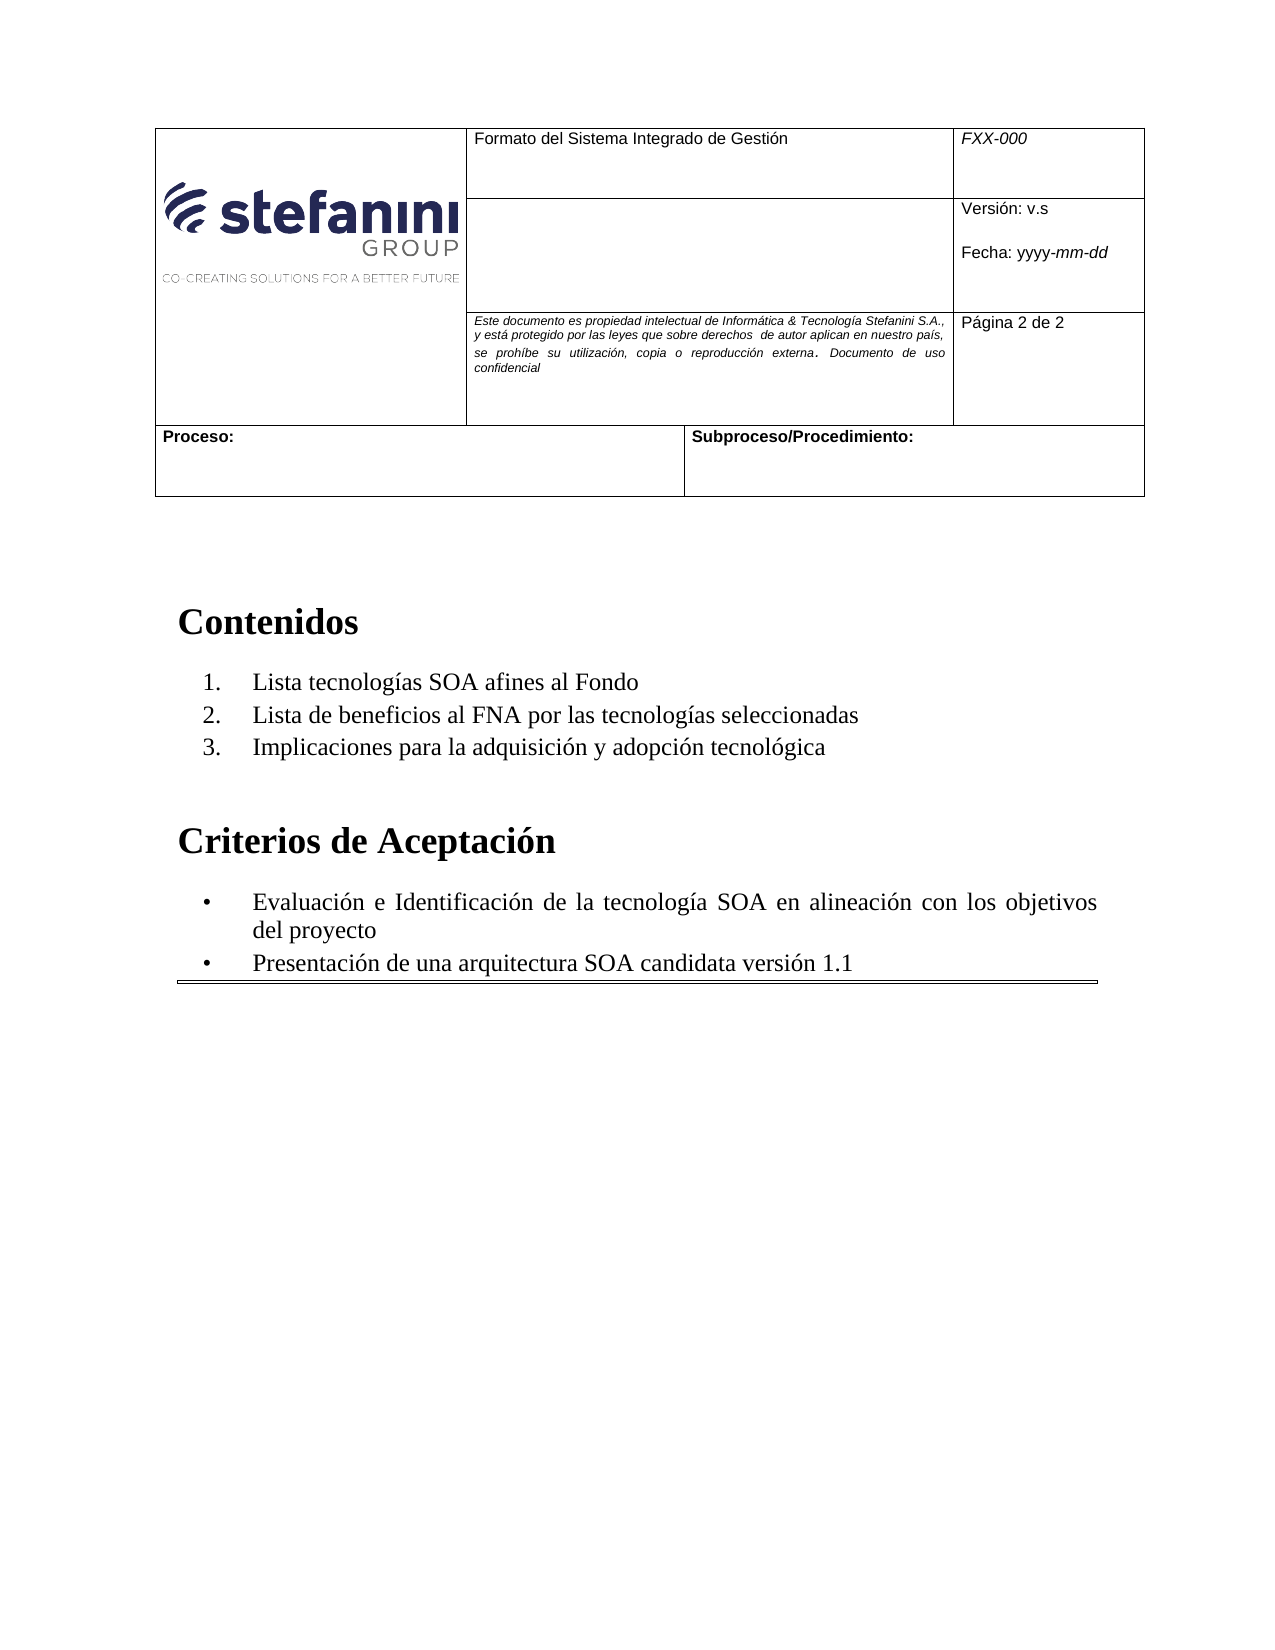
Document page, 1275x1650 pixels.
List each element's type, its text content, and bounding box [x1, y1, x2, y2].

picture [162, 182, 460, 286]
subtitle Criterios de Aceptación [177, 819, 1098, 862]
list Lista de beneficios al FNA por las tecnologías seleccionadas [202, 700, 1098, 729]
list Evaluación e Identificación de la tecnología SOA en alineación con los objetivos del proyecto [202, 887, 1098, 944]
list Implicaciones para la adquisición y adopción tecnológica [202, 732, 1098, 761]
list Lista tecnologías SOA afines al Fondo [202, 667, 1098, 696]
list Presentación de una arquitectura SOA candidata versión 1.1 [202, 948, 1098, 977]
subtitle Contenidos [177, 599, 1098, 642]
